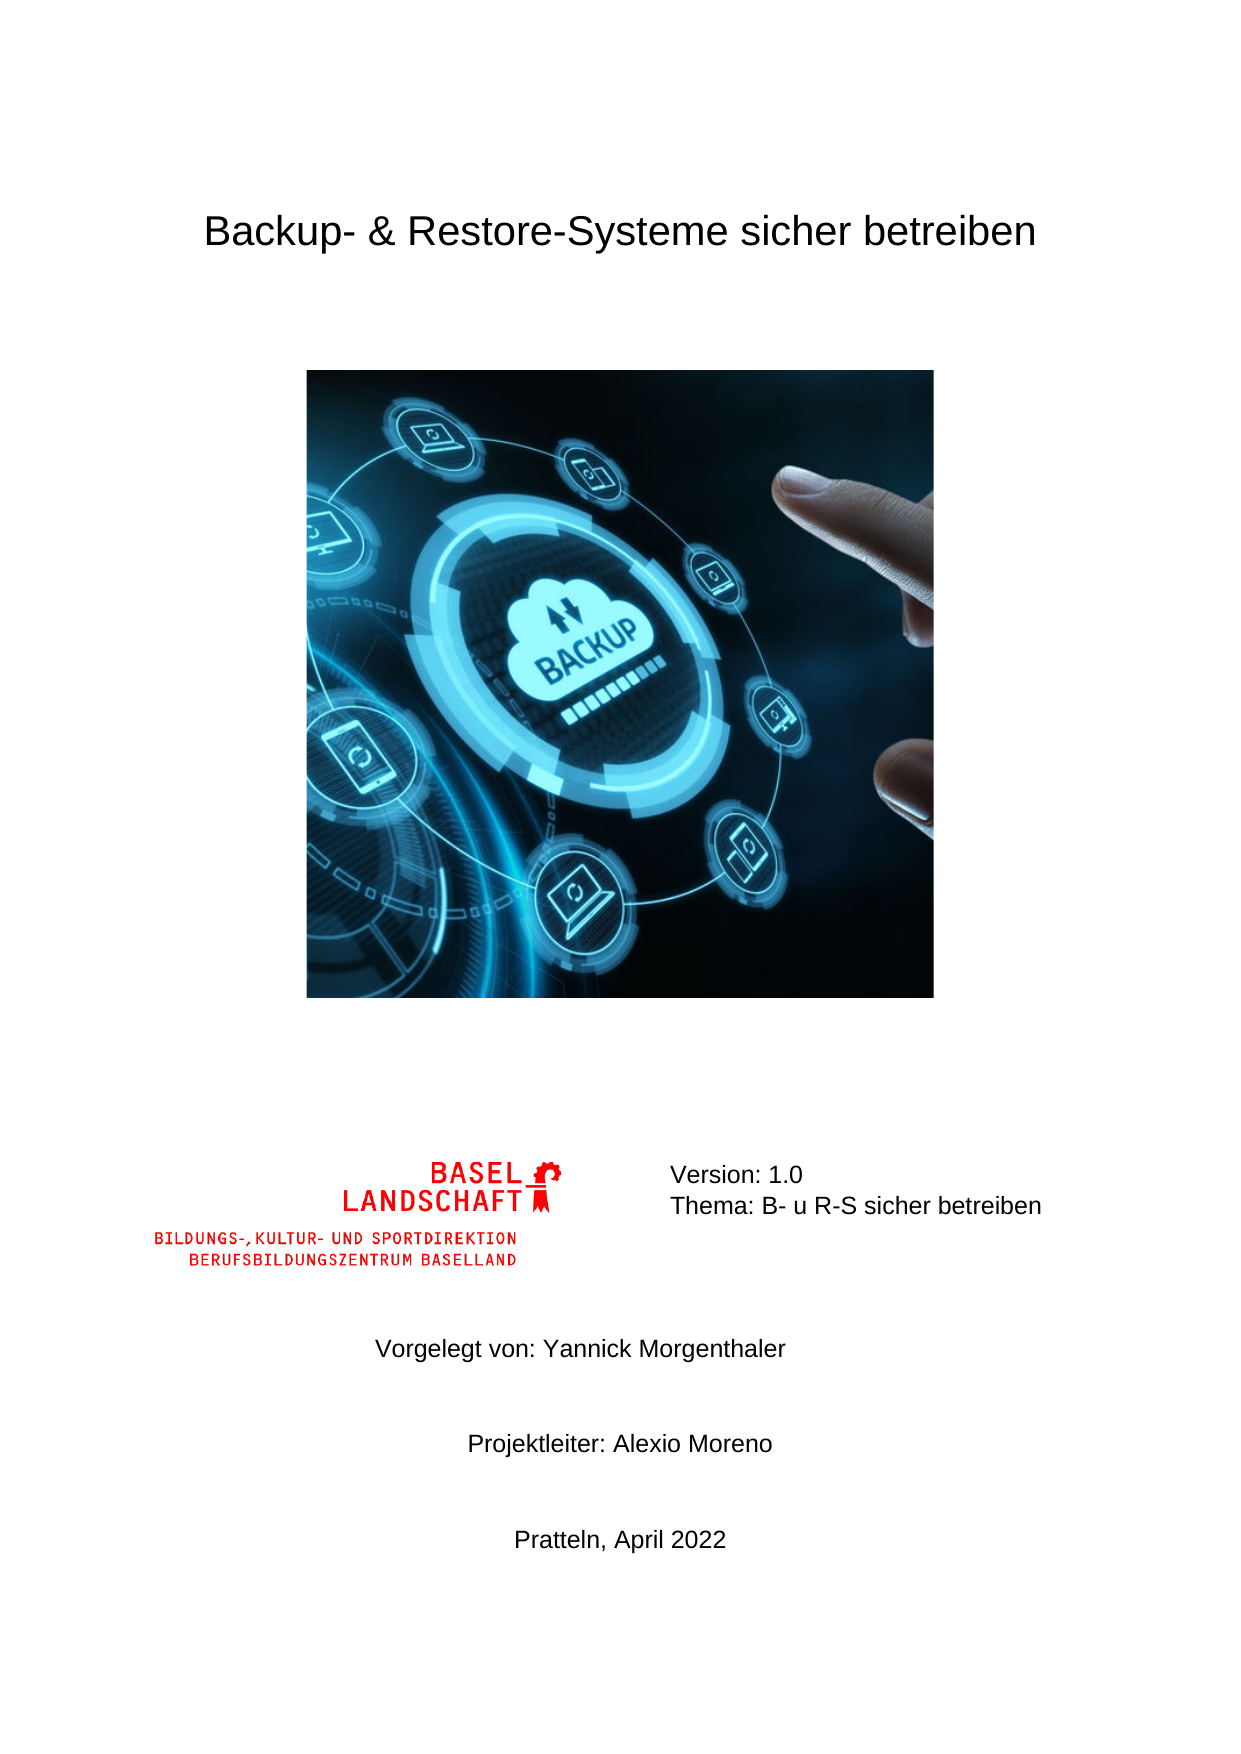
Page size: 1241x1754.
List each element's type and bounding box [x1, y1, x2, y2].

picture [306, 370, 934, 998]
picture [153, 1162, 562, 1269]
